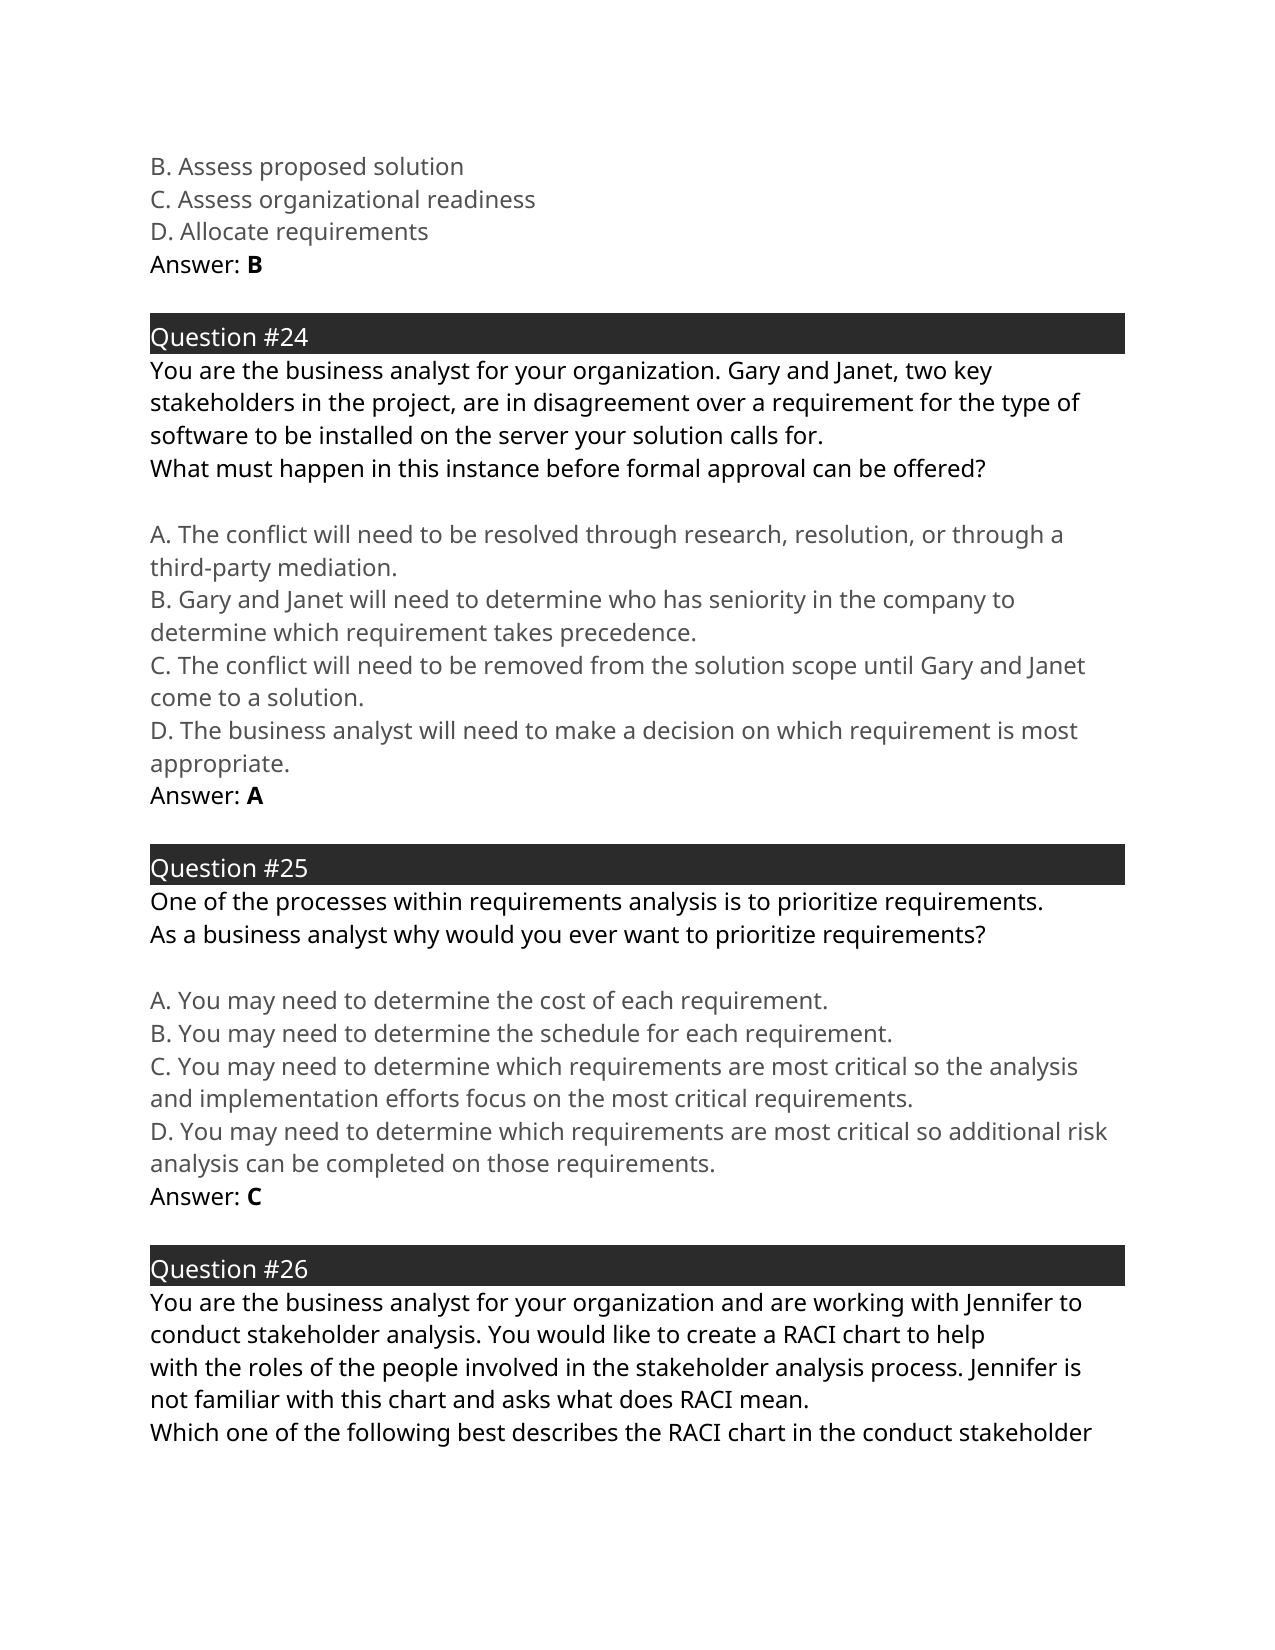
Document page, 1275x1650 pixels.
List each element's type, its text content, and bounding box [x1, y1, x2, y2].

text Answer: C [150, 1180, 1125, 1212]
text Question #24 [150, 313, 1125, 354]
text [150, 1286, 1125, 1448]
text Question #25 [150, 844, 1125, 885]
text A. You may need to determine the cost of each requirement. [150, 984, 1125, 1017]
text D. The business analyst will need to make a decision on which requirement is most appropriate. [150, 714, 1125, 779]
text One of the processes within requirements analysis is to prioritize requirements. As a business analyst why would you ever want to prioritize requirements? [150, 885, 1125, 984]
text A. The conflict will need to be resolved through research, resolution, or through a third-party mediation. [150, 518, 1125, 583]
text Answer: A [150, 779, 1125, 812]
text C. The conflict will need to be removed from the solution scope until Gary and Janet come to a solution. [150, 648, 1125, 714]
text Answer: B [150, 248, 1125, 280]
text D. Allocate requirements [150, 215, 1125, 248]
text D. You may need to determine which requirements are most critical so additional risk analysis can be completed on those requirements. [150, 1114, 1125, 1180]
text B. Gary and Janet will need to determine who has seniority in the company to determine which requirement takes precedence. [150, 583, 1125, 648]
text C. You may need to determine which requirements are most critical so the analysis and implementation efforts focus on the most critical requirements. [150, 1049, 1125, 1114]
text B. You may need to determine the schedule for each requirement. [150, 1017, 1125, 1049]
text You are the business analyst for your organization. Gary and Janet, two key stakeholders in the project, are in disagreement over a requirement for the type of software to be installed on the server your solution calls for. What must happen in this instance before formal approval can be offered? [150, 354, 1125, 518]
text Question #26 [150, 1245, 1125, 1286]
text B. Assess proposed solution [150, 150, 1125, 183]
text C. Assess organizational readiness [150, 183, 1125, 215]
